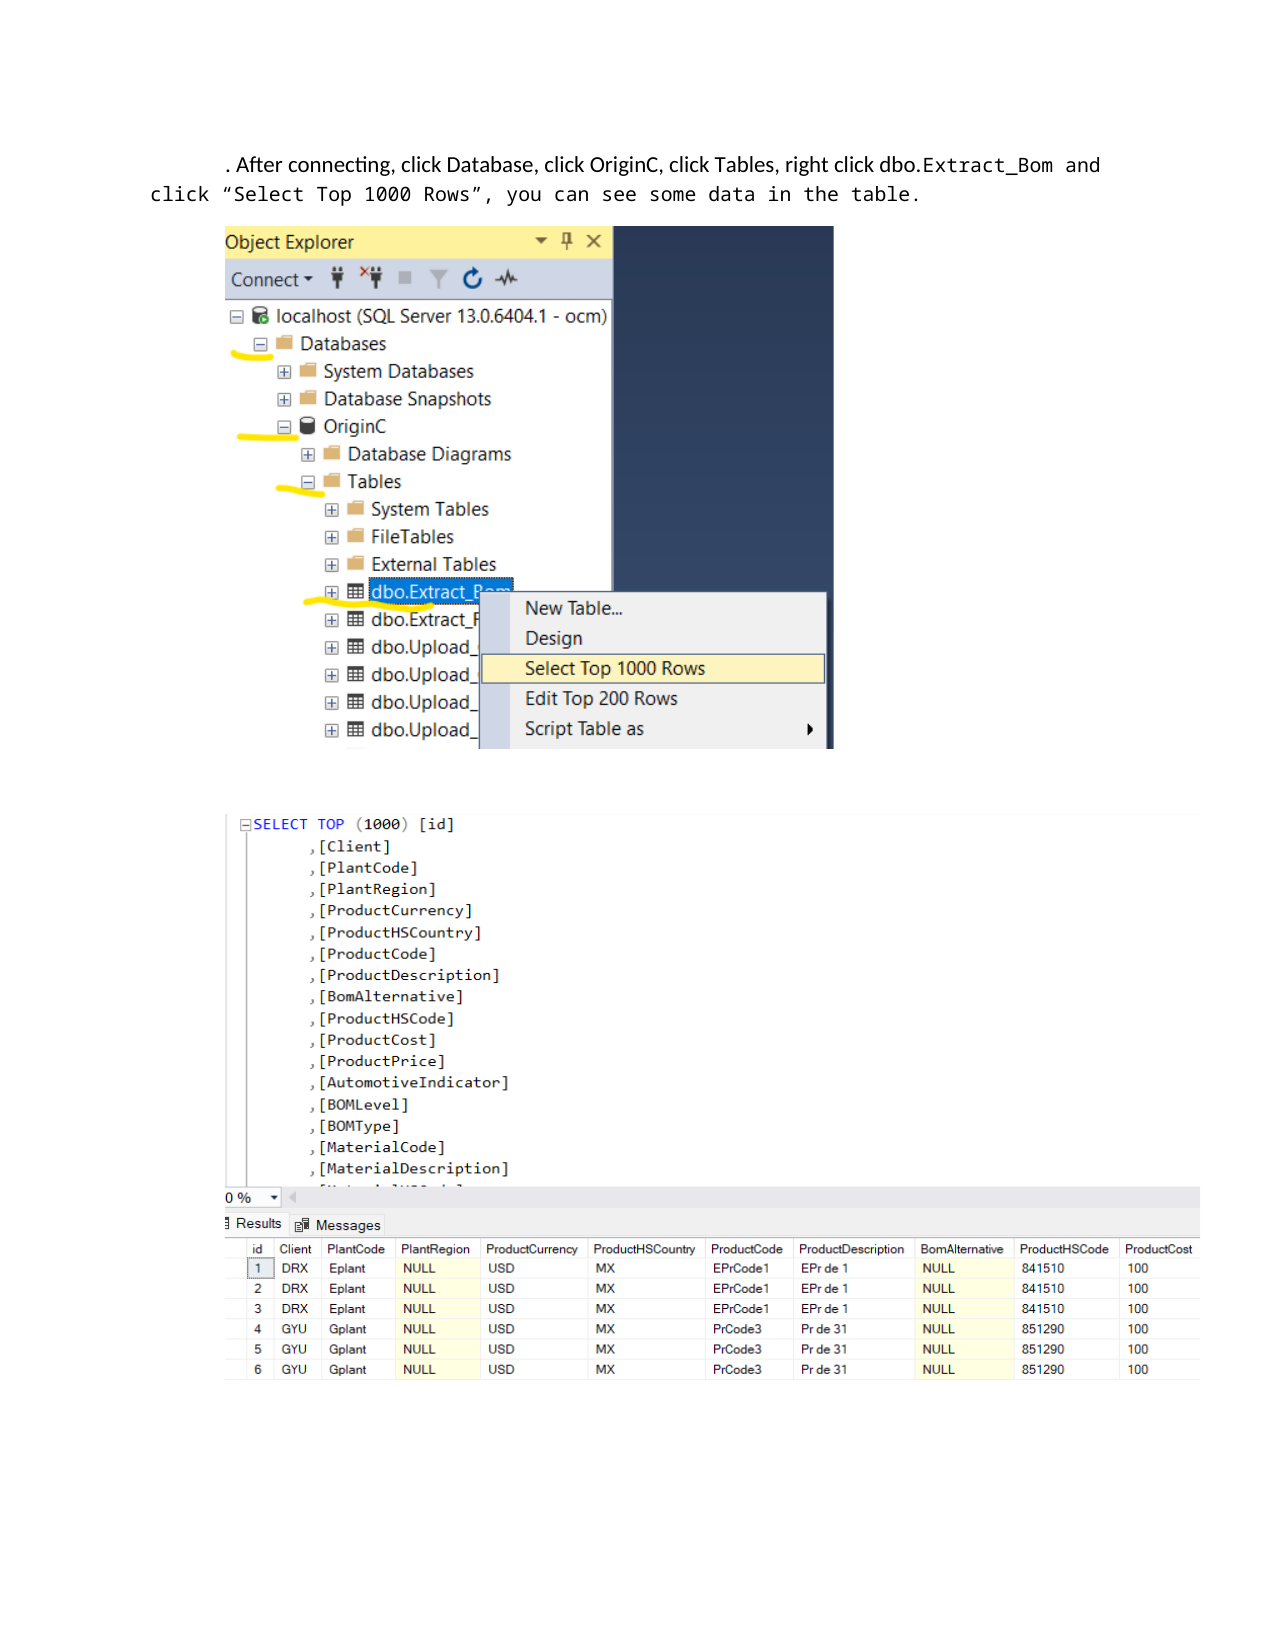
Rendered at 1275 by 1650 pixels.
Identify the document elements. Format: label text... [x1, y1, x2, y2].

text . After connecting, click Database, click OriginC, click Tables, right click dbo.Extract_Bom and click “Select Top 1000 Rows”, you can see some data in the table. [150, 150, 1125, 207]
picture [225, 226, 834, 749]
picture [225, 814, 1200, 1387]
